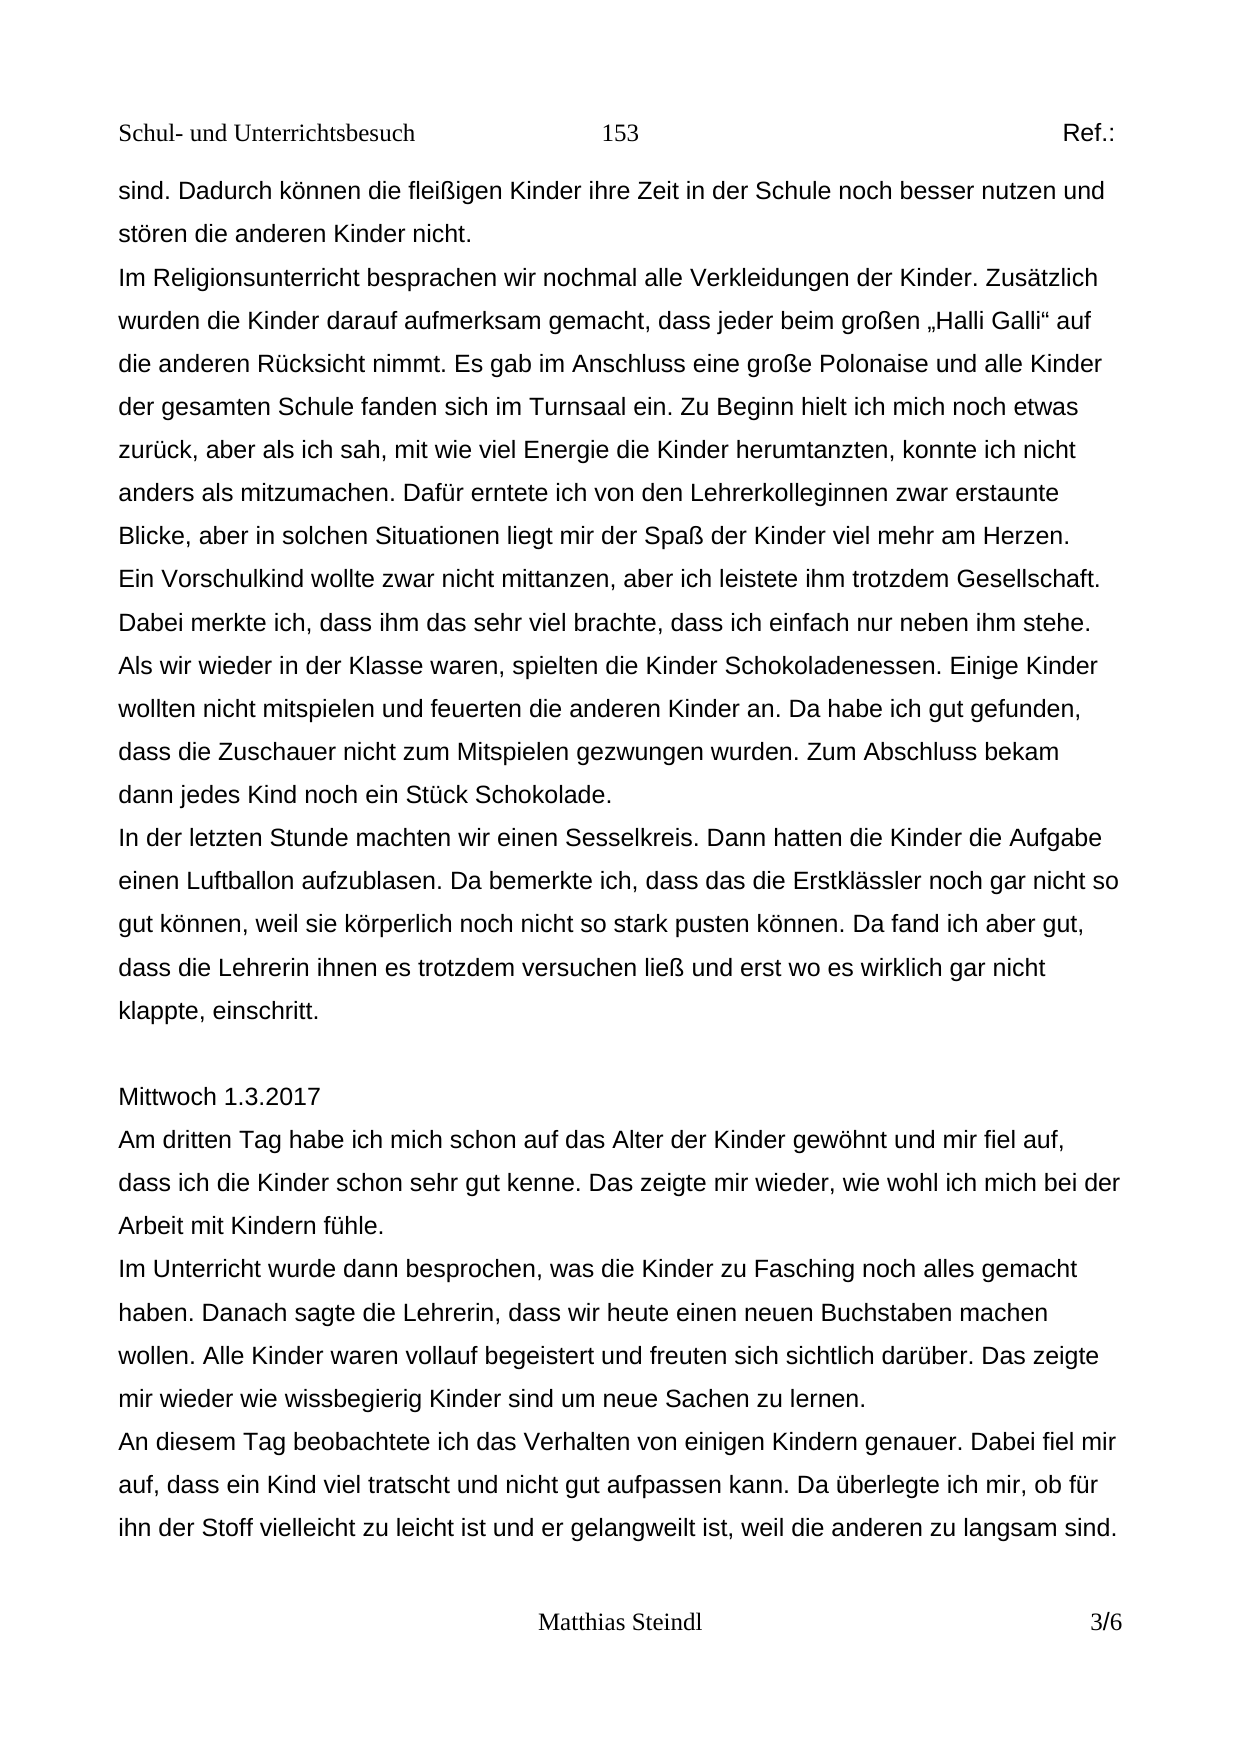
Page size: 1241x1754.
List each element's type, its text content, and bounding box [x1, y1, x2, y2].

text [118, 176, 1122, 248]
text Ein Vorschulkind wollte zwar nicht mittanzen, aber ich leistete ihm trotzdem Gesellschaft. Dabei merkte ich, dass ihm das sehr viel brachte, dass ich einfach nur neben ihm stehe. [118, 564, 1122, 636]
text Als wir wieder in der Klasse waren, spielten die Kinder Schokoladenessen. Einige Kinder wollten nicht mitspielen und feuerten die anderen Kinder an. Da habe ich gut gefunden, dass die Zuschauer nicht zum Mitspielen gezwungen wurden. Zum Abschluss bekam dann jedes Kind noch ein Stück Schokolade. [118, 651, 1122, 809]
text Im Unterricht wurde dann besprochen, was die Kinder zu Fasching noch alles gemacht haben. Danach sagte die Lehrerin, dass wir heute einen neuen Buchstaben machen wollen. Alle Kinder waren vollauf begeistert und freuten sich sichtlich darüber. Das zeigte mir wieder wie wissbegierig Kinder sind um neue Sachen zu lernen. [118, 1254, 1122, 1413]
text In der letzten Stunde machten wir einen Sesselkreis. Dann hatten die Kinder die Aufgabe einen Luftballon aufzublasen. Da bemerkte ich, dass das die Erstklässler noch gar nicht so gut können, weil sie körperlich noch nicht so stark pusten können. Da fand ich aber gut, dass die Lehrerin ihnen es trotzdem versuchen ließ und erst wo es wirklich gar nicht klappte, einschritt. [118, 823, 1122, 1024]
text An diesem Tag beobachtete ich das Verhalten von einigen Kindern genauer. Dabei fiel mir auf, dass ein Kind viel tratscht und nicht gut aufpassen kann. Da überlegte ich mir, ob für ihn der Stoff vielleicht zu leicht ist und er gelangweilt ist, weil die anderen zu langsam sind. [118, 1427, 1122, 1542]
text Mittwoch 1.3.2017 [118, 1082, 1122, 1111]
text Im Religionsunterricht besprachen wir nochmal alle Verkleidungen der Kinder. Zusätzlich wurden die Kinder darauf aufmerksam gemacht, dass jeder beim großen „Halli Galli“ auf die anderen Rücksicht nimmt. Es gab im Anschluss eine große Polonaise und alle Kinder der gesamten Schule fanden sich im Turnsaal ein. Zu Beginn hielt ich mich noch etwas zurück, aber als ich sah, mit wie viel Energie die Kinder herumtanzten, konnte ich nicht anders als mitzumachen. Dafür erntete ich von den Lehrerkolleginnen zwar erstaunte Blicke, aber in solchen Situationen liegt mir der Spaß der Kinder viel mehr am Herzen. [118, 263, 1122, 550]
text Am dritten Tag habe ich mich schon auf das Alter der Kinder gewöhnt und mir fiel auf, dass ich die Kinder schon sehr gut kenne. Das zeigte mir wieder, wie wohl ich mich bei der Arbeit mit Kindern fühle. [118, 1125, 1122, 1240]
